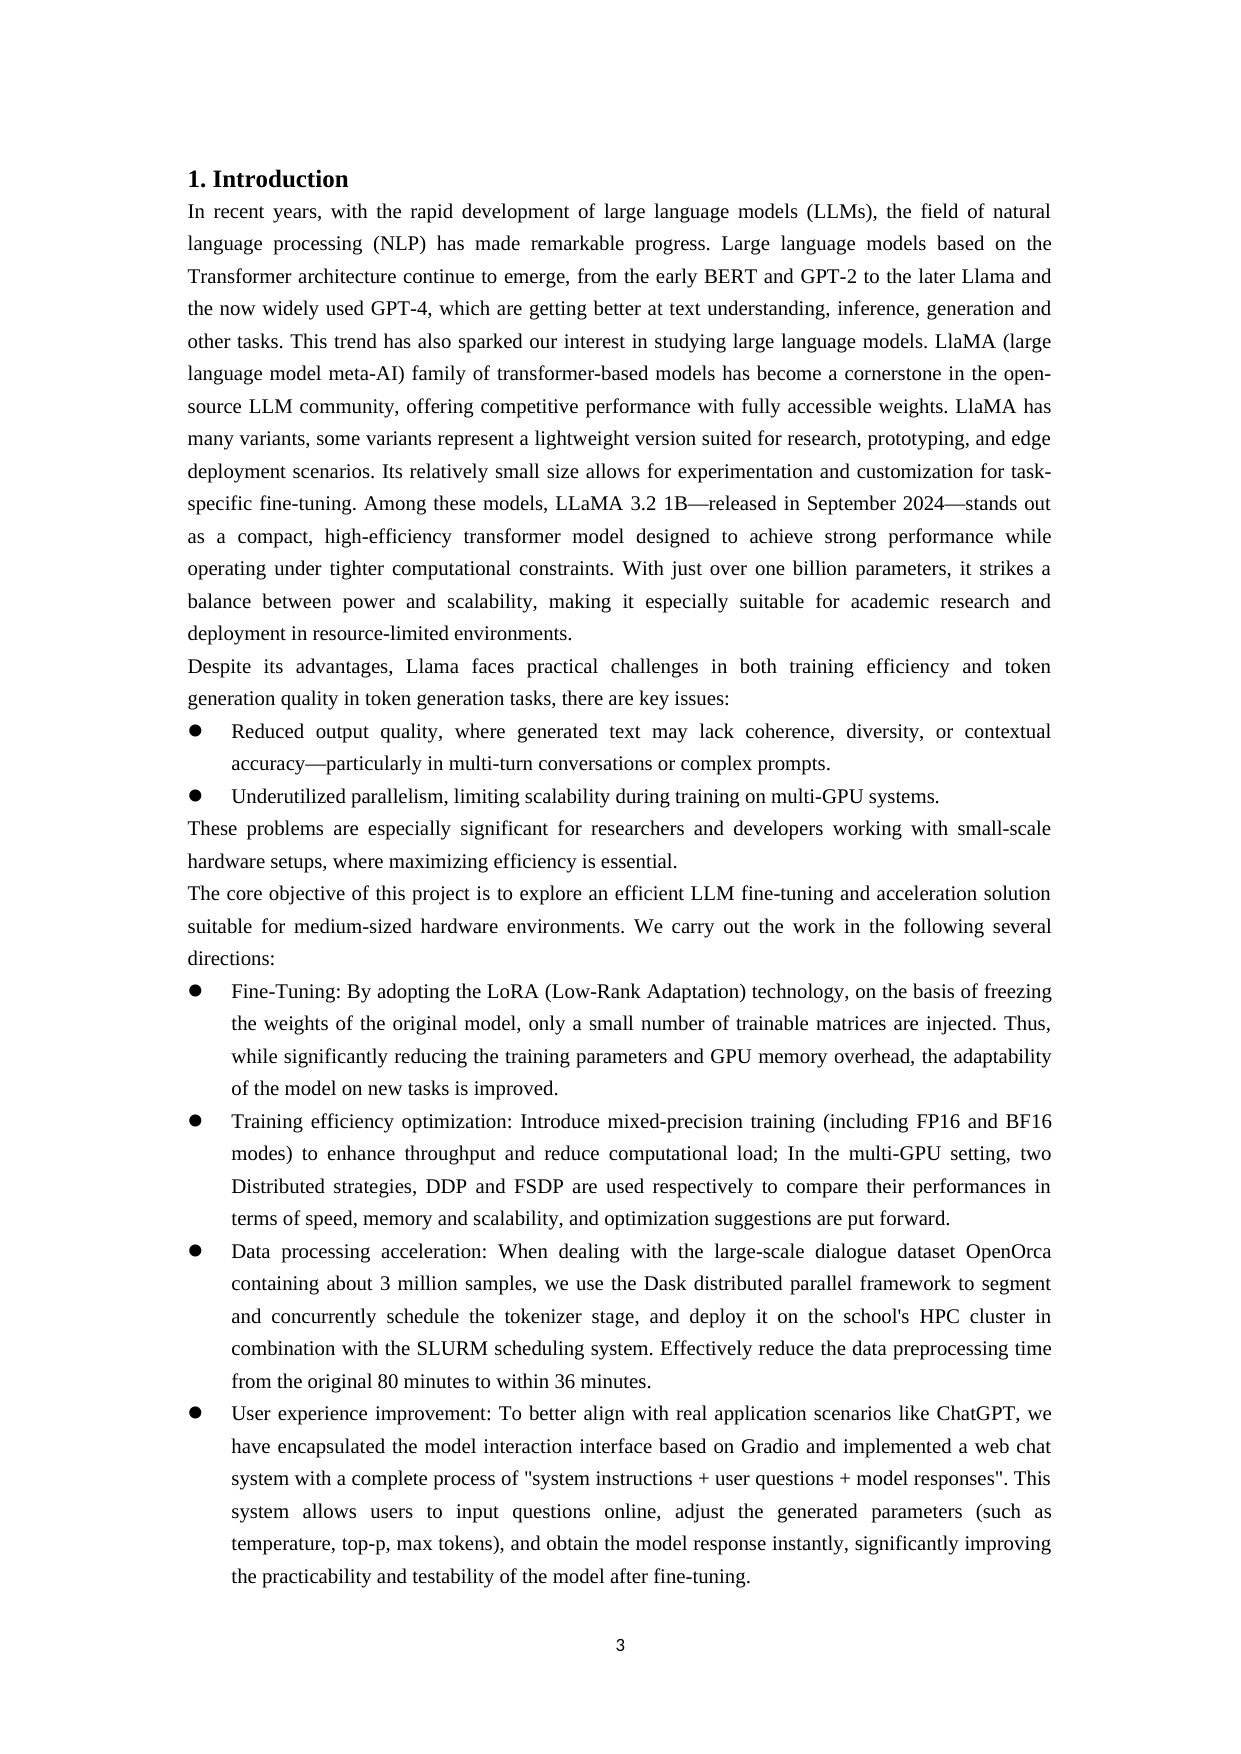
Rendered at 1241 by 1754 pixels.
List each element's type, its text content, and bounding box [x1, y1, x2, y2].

list Data processing acceleration: When dealing with the large-scale dialogue dataset OpenOrca containing about 3 million samples, we use the Dask distributed parallel framework to segment and concurrently schedule the tokenizer stage, and deploy it on the school's HPC cluster in combination with the SLURM scheduling system. Effectively reduce the data preprocessing time from the original 80 minutes to within 36 minutes. [187, 1234, 1053, 1397]
list User experience improvement: To better align with real application scenarios like ChatGPT, we have encapsulated the model interaction interface based on Gradio and implemented a web chat system with a complete process of "system instructions + user questions + model responses". This system allows users to input questions online, adjust the generated parameters (such as temperature, top-p, max tokens), and obtain the model response instantly, significantly improving the practicability and testability of the model after fine-tuning. [187, 1397, 1053, 1592]
list Reduced output quality, where generated text may lack coherence, diversity, or contextual accuracy—particularly in multi-turn conversations or complex prompts. [187, 714, 1053, 779]
text In recent years, with the rapid development of large language models (LLMs), the field of natural language processing (NLP) has made remarkable progress. Large language models based on the Transformer architecture continue to emerge, from the early BERT and GPT-2 to the later Llama and the now widely used GPT-4, which are getting better at text understanding, inference, generation and other tasks. This trend has also sparked our interest in studying large language models. LlaMA (large language model meta-AI) family of transformer-based models has become a cornerstone in the open-source LLM community, offering competitive performance with fully accessible weights. LlaMA has many variants, some variants represent a lightweight version suited for research, prototyping, and edge deployment scenarios. Its relatively small size allows for experimentation and customization for task-specific fine-tuning. Among these models, LLaMA 3.2 1B—released in September 2024—stands out as a compact, high-efficiency transformer model designed to achieve strong performance while operating under tighter computational constraints. With just over one billion parameters, it strikes a balance between power and scalability, making it especially suitable for academic research and deployment in resource-limited environments. [187, 194, 1053, 649]
list Training efficiency optimization: Introduce mixed-precision training (including FP16 and BF16 modes) to enhance throughput and reduce computational load; In the multi-GPU setting, two Distributed strategies, DDP and FSDP are used respectively to compare their performances in terms of speed, memory and scalability, and optimization suggestions are put forward. [187, 1104, 1053, 1234]
list Fine-Tuning: By adopting the LoRA (Low-Rank Adaptation) technology, on the basis of freezing the weights of the original model, only a small number of trainable matrices are injected. Thus, while significantly reducing the training parameters and GPU memory overhead, the adaptability of the model on new tasks is improved. [187, 974, 1053, 1104]
text The core objective of this project is to explore an efficient LLM fine-tuning and acceleration solution suitable for medium-sized hardware environments. We carry out the work in the following several directions: [187, 877, 1053, 974]
list Introduction [187, 162, 1053, 194]
text Despite its advantages, Llama faces practical challenges in both training efficiency and token generation quality in token generation tasks, there are key issues: [187, 649, 1053, 714]
list Underutilized parallelism, limiting scalability during training on multi-GPU systems. [187, 779, 1053, 812]
text These problems are especially significant for researchers and developers working with small-scale hardware setups, where maximizing efficiency is essential. [187, 812, 1053, 877]
